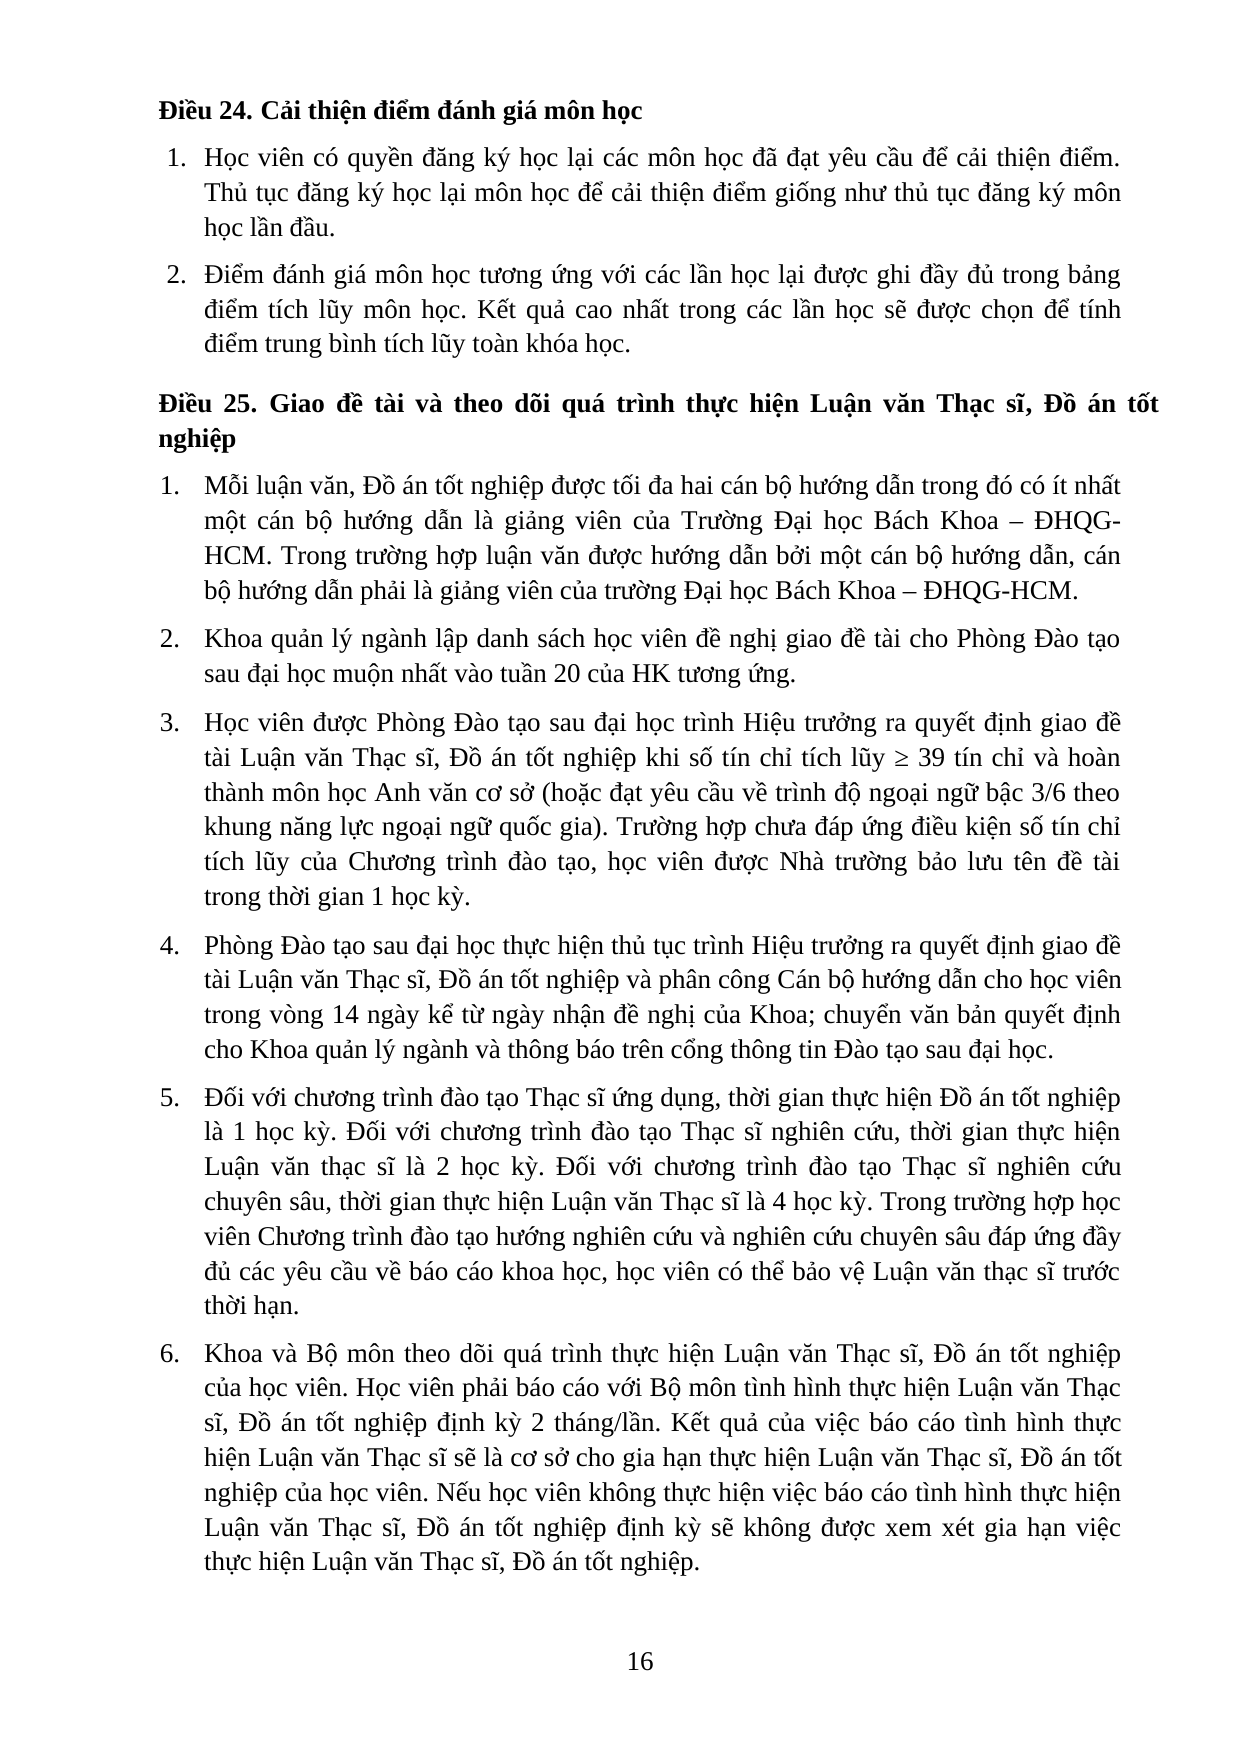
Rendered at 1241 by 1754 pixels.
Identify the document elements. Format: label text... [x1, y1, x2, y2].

list Học viên có quyền đăng ký học lại các môn học đã đạt yêu cầu để cải thiện điểm. Thủ tục đăng ký học lại môn học để cải thiện điểm giống như thủ tục đăng ký môn học lần đầu. [166, 141, 1123, 242]
subtitle Điều 25. Giao đề tài và theo dõi quá trình thực hiện Luận văn Thạc sĩ, Đồ án tốt nghiệp [158, 387, 1159, 453]
list Phòng Đào tạo sau đại học thực hiện thủ tục trình Hiệu trưởng ra quyết định giao đề tài Luận văn Thạc sĩ, Đồ án tốt nghiệp và phân công Cán bộ hướng dẫn cho học viên trong vòng 14 ngày kể từ ngày nhận đề nghị của Khoa; chuyển văn bản quyết định cho Khoa quản lý ngành và thông báo trên cổng thông tin Đào tạo sau đại học. [159, 929, 1123, 1064]
list Điểm đánh giá môn học tương ứng với các lần học lại được ghi đầy đủ trong bảng điểm tích lũy môn học. Kết quả cao nhất trong các lần học sẽ được chọn để tính điểm trung bình tích lũy toàn khóa học. [166, 258, 1123, 359]
subtitle Điều 24. Cải thiện điểm đánh giá môn học [158, 94, 1159, 125]
list Mỗi luận văn, Đồ án tốt nghiệp được tối đa hai cán bộ hướng dẫn trong đó có ít nhất một cán bộ hướng dẫn là giảng viên của Trường Đại học Bách Khoa – ĐHQG-HCM. Trong trường hợp luận văn được hướng dẫn bởi một cán bộ hướng dẫn, cán bộ hướng dẫn phải là giảng viên của trường Đại học Bách Khoa – ĐHQG-HCM. [159, 469, 1123, 605]
list Khoa quản lý ngành lập danh sách học viên đề nghị giao đề tài cho Phòng Đào tạo sau đại học muộn nhất vào tuần 20 của HK tương ứng. [159, 623, 1123, 688]
list Học viên được Phòng Đào tạo sau đại học trình Hiệu trưởng ra quyết định giao đề tài Luận văn Thạc sĩ, Đồ án tốt nghiệp khi số tín chỉ tích lũy ≥ 39 tín chỉ và hoàn thành môn học Anh văn cơ sở (hoặc đạt yêu cầu về trình độ ngoại ngữ bậc 3/6 theo khung năng lực ngoại ngữ quốc gia). Trường hợp chưa đáp ứng điều kiện số tín chỉ tích lũy của Chương trình đào tạo, học viên được Nhà trường bảo lưu tên đề tài trong thời gian 1 học kỳ. [159, 706, 1123, 911]
list Đối với chương trình đào tạo Thạc sĩ ứng dụng, thời gian thực hiện Đồ án tốt nghiệp là 1 học kỳ. Đối với chương trình đào tạo Thạc sĩ nghiên cứu, thời gian thực hiện Luận văn thạc sĩ là 2 học kỳ. Đối với chương trình đào tạo Thạc sĩ nghiên cứu chuyên sâu, thời gian thực hiện Luận văn Thạc sĩ là 4 học kỳ. Trong trường hợp học viên Chương trình đào tạo hướng nghiên cứu và nghiên cứu chuyên sâu đáp ứng đầy đủ các yêu cầu về báo cáo khoa học, học viên có thể bảo vệ Luận văn thạc sĩ trước thời hạn. [159, 1081, 1123, 1321]
list Khoa và Bộ môn theo dõi quá trình thực hiện Luận văn Thạc sĩ, Đồ án tốt nghiệp của học viên. Học viên phải báo cáo với Bộ môn tình hình thực hiện Luận văn Thạc sĩ, Đồ án tốt nghiệp định kỳ 2 tháng/lần. Kết quả của việc báo cáo tình hình thực hiện Luận văn Thạc sĩ sẽ là cơ sở cho gia hạn thực hiện Luận văn Thạc sĩ, Đồ án tốt nghiệp của học viên. Nếu học viên không thực hiện việc báo cáo tình hình thực hiện Luận văn Thạc sĩ, Đồ án tốt nghiệp định kỳ sẽ không được xem xét gia hạn việc thực hiện Luận văn Thạc sĩ, Đồ án tốt nghiệp. [159, 1337, 1123, 1577]
